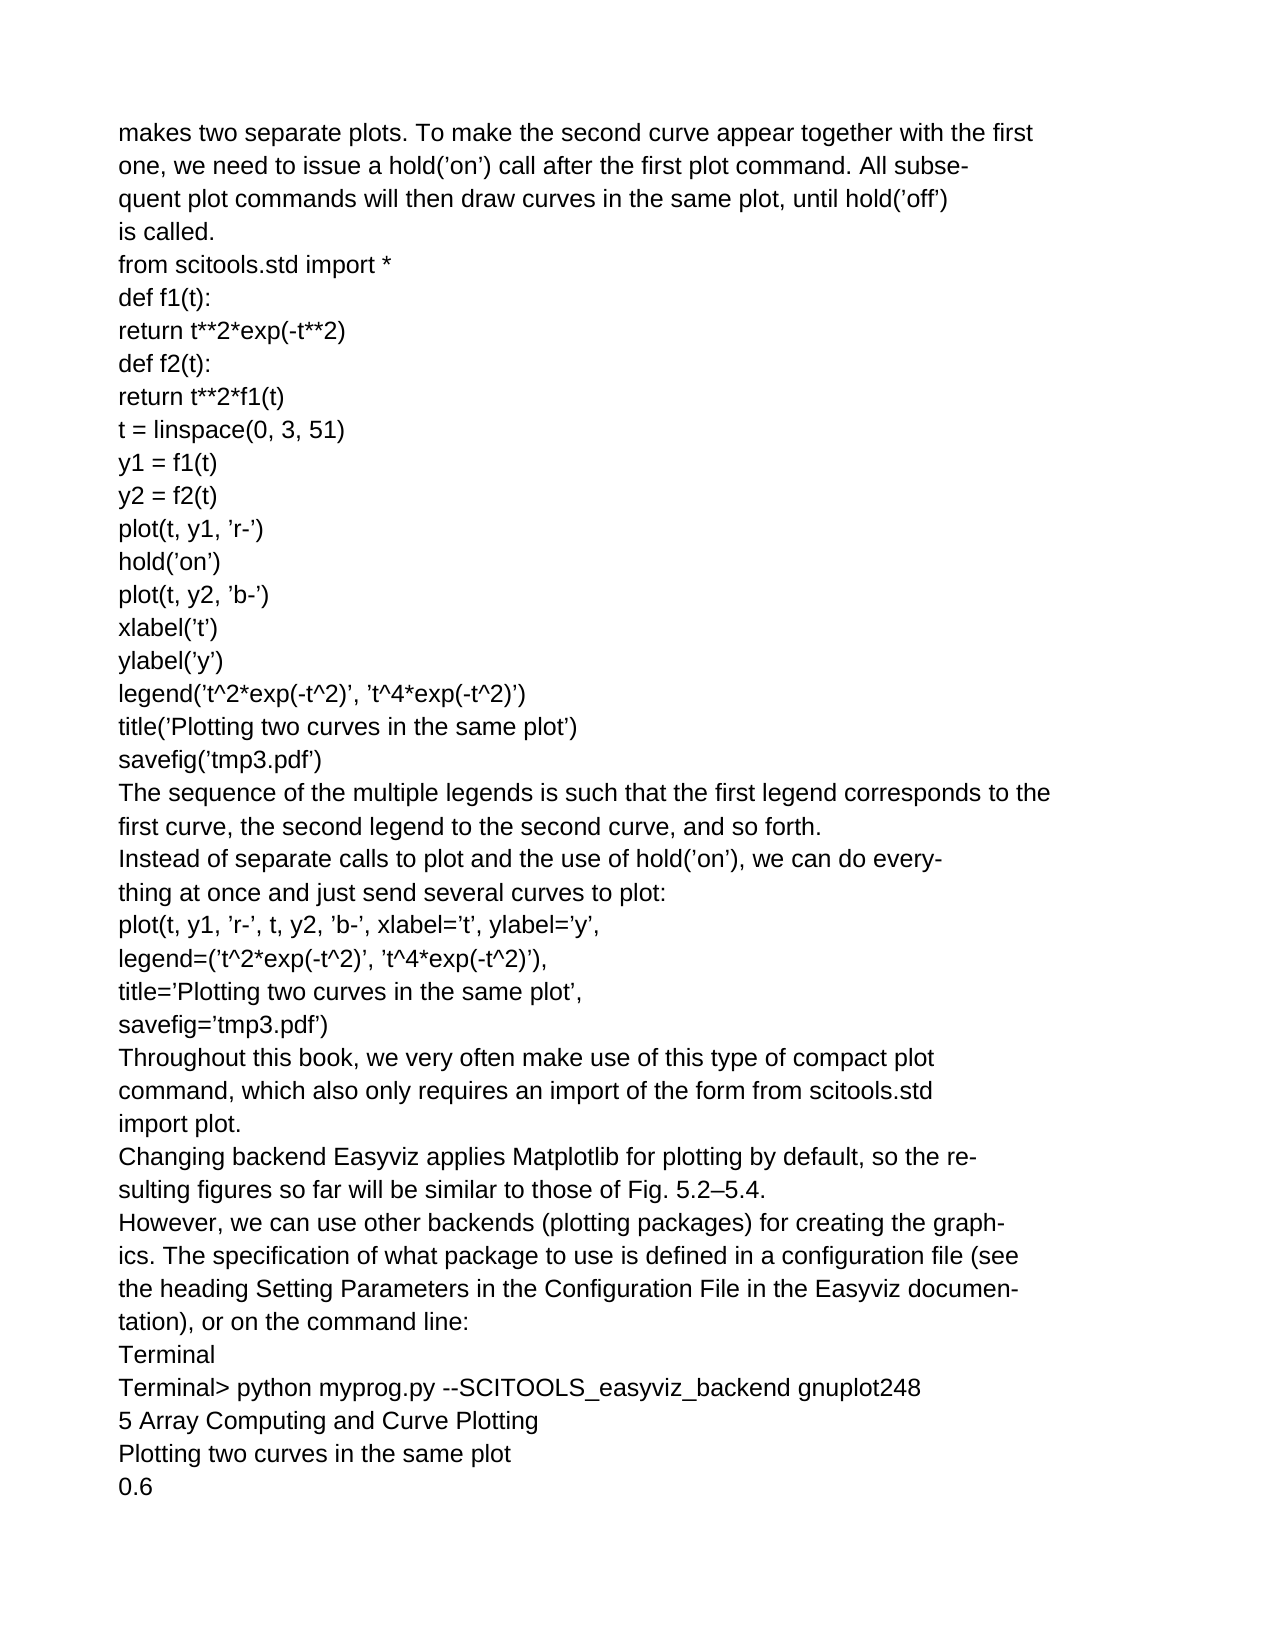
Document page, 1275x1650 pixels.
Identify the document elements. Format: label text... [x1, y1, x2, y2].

text y1 = f1(t) [118, 448, 1157, 477]
text hold(’on’) [118, 547, 1157, 576]
text is called. [118, 217, 1157, 246]
text plot(t, y1, ’r-’) [118, 514, 1157, 543]
text plot(t, y1, ’r-’, t, y2, ’b-’, xlabel=’t’, ylabel=’y’, [118, 911, 1157, 939]
text t = linspace(0, 3, 51) [118, 415, 1157, 444]
text Terminal [118, 1340, 1157, 1368]
text legend(’t^2*exp(-t^2)’, ’t^4*exp(-t^2)’) [118, 679, 1157, 708]
text Plotting two curves in the same plot [118, 1439, 1157, 1468]
text Throughout this book, we very often make use of this type of compact plot [118, 1043, 1157, 1071]
text first curve, the second legend to the second curve, and so forth. [118, 811, 1157, 840]
text import plot. [118, 1109, 1157, 1137]
text However, we can use other backends (plotting packages) for creating the graph- [118, 1208, 1157, 1236]
text one, we need to issue a hold(’on’) call after the first plot command. All subse- [118, 151, 1157, 180]
text 5 Array Computing and Curve Plotting [118, 1406, 1157, 1434]
text 0.6 [118, 1472, 1157, 1501]
text Instead of separate calls to plot and the use of hold(’on’), we can do every- [118, 844, 1157, 873]
text tation), or on the command line: [118, 1307, 1157, 1336]
text def f1(t): [118, 283, 1157, 312]
text return t**2*f1(t) [118, 382, 1157, 411]
text savefig(’tmp3.pdf’) [118, 745, 1157, 774]
text title(’Plotting two curves in the same plot’) [118, 712, 1157, 741]
text y2 = f2(t) [118, 481, 1157, 510]
text legend=(’t^2*exp(-t^2)’, ’t^4*exp(-t^2)’), [118, 943, 1157, 972]
text command, which also only requires an import of the form from scitools.std [118, 1076, 1157, 1104]
text the heading Setting Parameters in the Configuration File in the Easyviz documen- [118, 1274, 1157, 1302]
text plot(t, y2, ’b-’) [118, 580, 1157, 609]
text quent plot commands will then draw curves in the same plot, until hold(’off’) [118, 184, 1157, 213]
text ylabel(’y’) [118, 646, 1157, 675]
text Changing backend Easyviz applies Matplotlib for plotting by default, so the re- [118, 1142, 1157, 1170]
text ics. The specification of what package to use is defined in a configuration file (see [118, 1241, 1157, 1269]
text makes two separate plots. To make the second curve appear together with the first [118, 118, 1157, 147]
text xlabel(’t’) [118, 613, 1157, 642]
text from scitools.std import * [118, 250, 1157, 279]
text savefig=’tmp3.pdf’) [118, 1009, 1157, 1038]
text def f2(t): [118, 349, 1157, 378]
text The sequence of the multiple legends is such that the first legend corresponds to the [118, 778, 1157, 807]
text thing at once and just send several curves to plot: [118, 877, 1157, 906]
text title=’Plotting two curves in the same plot’, [118, 977, 1157, 1005]
text return t**2*exp(-t**2) [118, 316, 1157, 345]
text sulting figures so far will be similar to those of Fig. 5.2–5.4. [118, 1175, 1157, 1203]
text Terminal> python myprog.py --SCITOOLS_easyviz_backend gnuplot248 [118, 1373, 1157, 1402]
